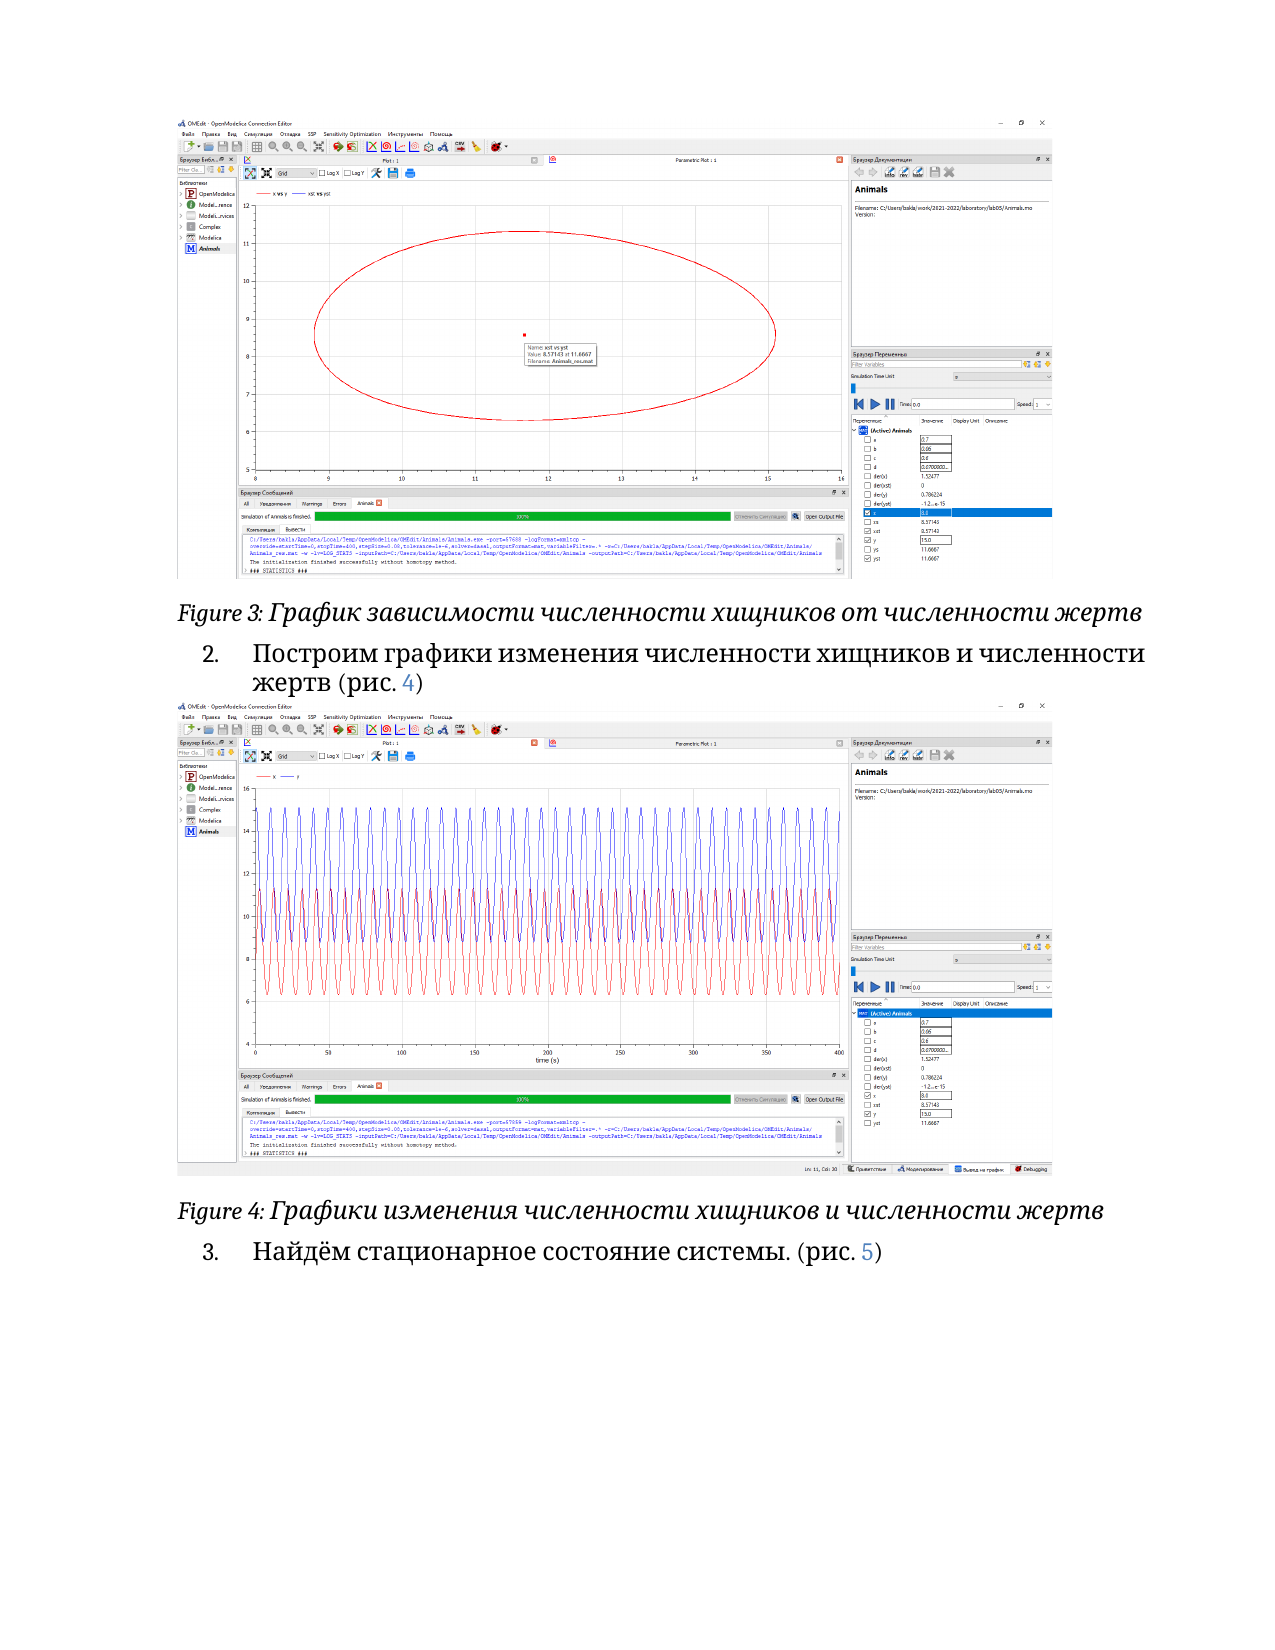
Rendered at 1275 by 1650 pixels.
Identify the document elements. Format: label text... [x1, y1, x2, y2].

text Figure 4: Графики изменения численности хищников и численности жертв [177, 1197, 1186, 1225]
picture [177, 701, 1053, 1176]
list Построим графики изменения численности хищников и численности жертв (рис. 4) [202, 640, 1186, 698]
picture [177, 118, 1053, 579]
list Найдём стационарное состояние системы. (рис. 5) [202, 1238, 1186, 1267]
text Figure 3: График зависимости численности хищников от численности жертв [177, 599, 1186, 628]
